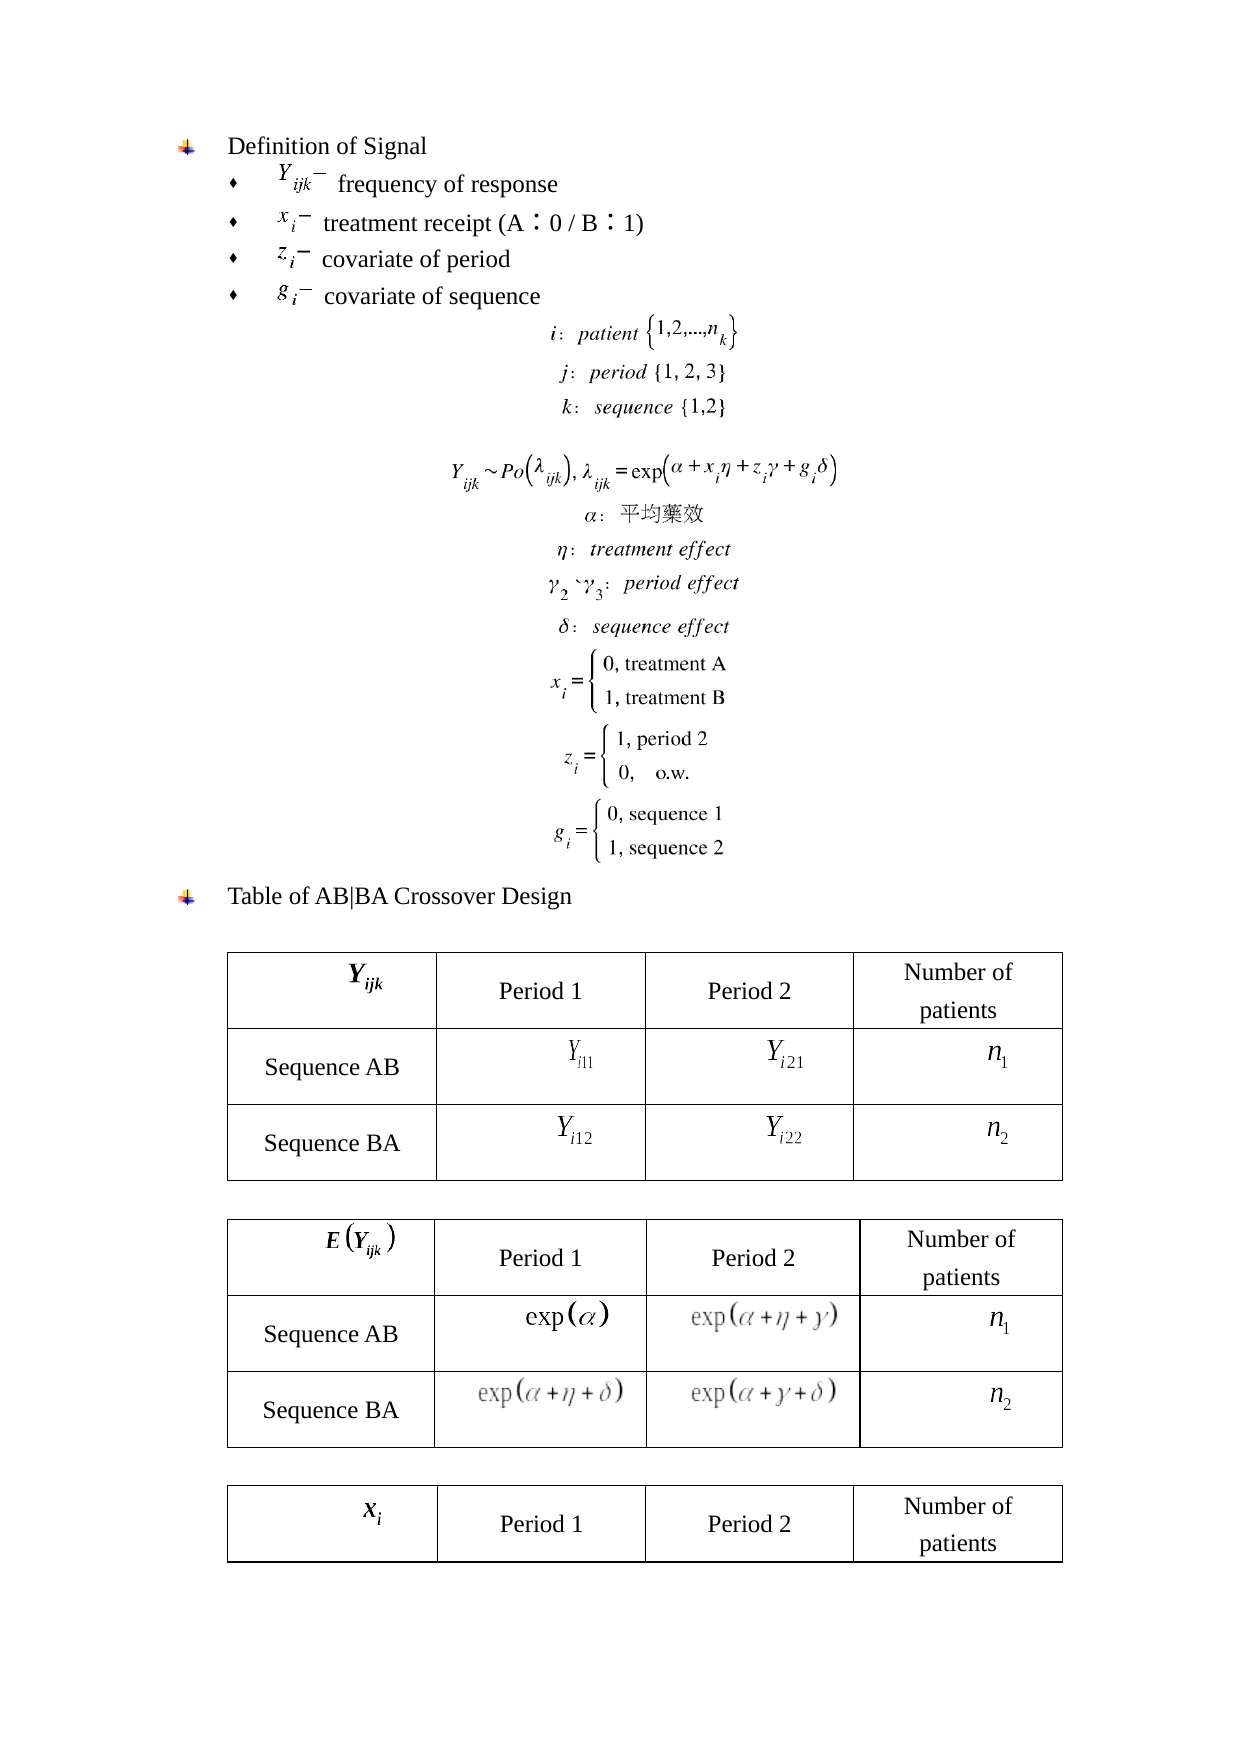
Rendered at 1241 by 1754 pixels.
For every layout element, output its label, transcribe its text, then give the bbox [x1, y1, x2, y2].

table_cell [861, 1296, 1062, 1371]
table_cell [854, 1105, 1062, 1180]
table_header Number of patients [854, 1486, 1062, 1561]
table_cell Sequence BA [228, 1372, 434, 1447]
picture [277, 212, 317, 232]
table_header [228, 1486, 437, 1561]
picture [277, 164, 332, 193]
table_cell Sequence AB [228, 1296, 434, 1371]
table_cell [647, 1372, 859, 1447]
table_header Number of patients [854, 953, 1062, 1028]
picture [277, 285, 318, 305]
table_header Period 1 [435, 1220, 646, 1295]
table_header Period 1 [437, 953, 645, 1028]
table_cell [435, 1296, 646, 1371]
table_header [228, 953, 436, 1028]
picture [277, 247, 316, 268]
table_header [228, 1220, 434, 1295]
list Definition of Signal [177, 127, 1063, 164]
table_cell [646, 1029, 853, 1104]
table_header Period 2 [646, 953, 853, 1028]
table_cell [646, 1105, 853, 1180]
list covariate of period [227, 239, 1063, 277]
table_header Period 2 [646, 1486, 853, 1561]
picture [178, 888, 195, 905]
table_cell Sequence BA [228, 1105, 436, 1180]
table_cell [437, 1105, 645, 1180]
table_header Number of patients [861, 1220, 1062, 1295]
table_cell [854, 1029, 1062, 1104]
table_header Period 2 [647, 1220, 859, 1295]
picture [178, 138, 195, 155]
table_header Period 1 [438, 1486, 645, 1561]
table_cell [435, 1372, 646, 1447]
table_cell [437, 1029, 645, 1104]
list covariate of sequence [227, 277, 1063, 314]
table_cell Sequence AB [228, 1029, 436, 1104]
picture [450, 314, 838, 863]
list frequency of response [227, 164, 1063, 202]
table_cell [647, 1296, 859, 1371]
list Table of AB|BA Crossover Design [177, 877, 1063, 914]
list treatment receipt (A：0 / B：1) [227, 202, 1063, 239]
table_cell [861, 1372, 1062, 1447]
